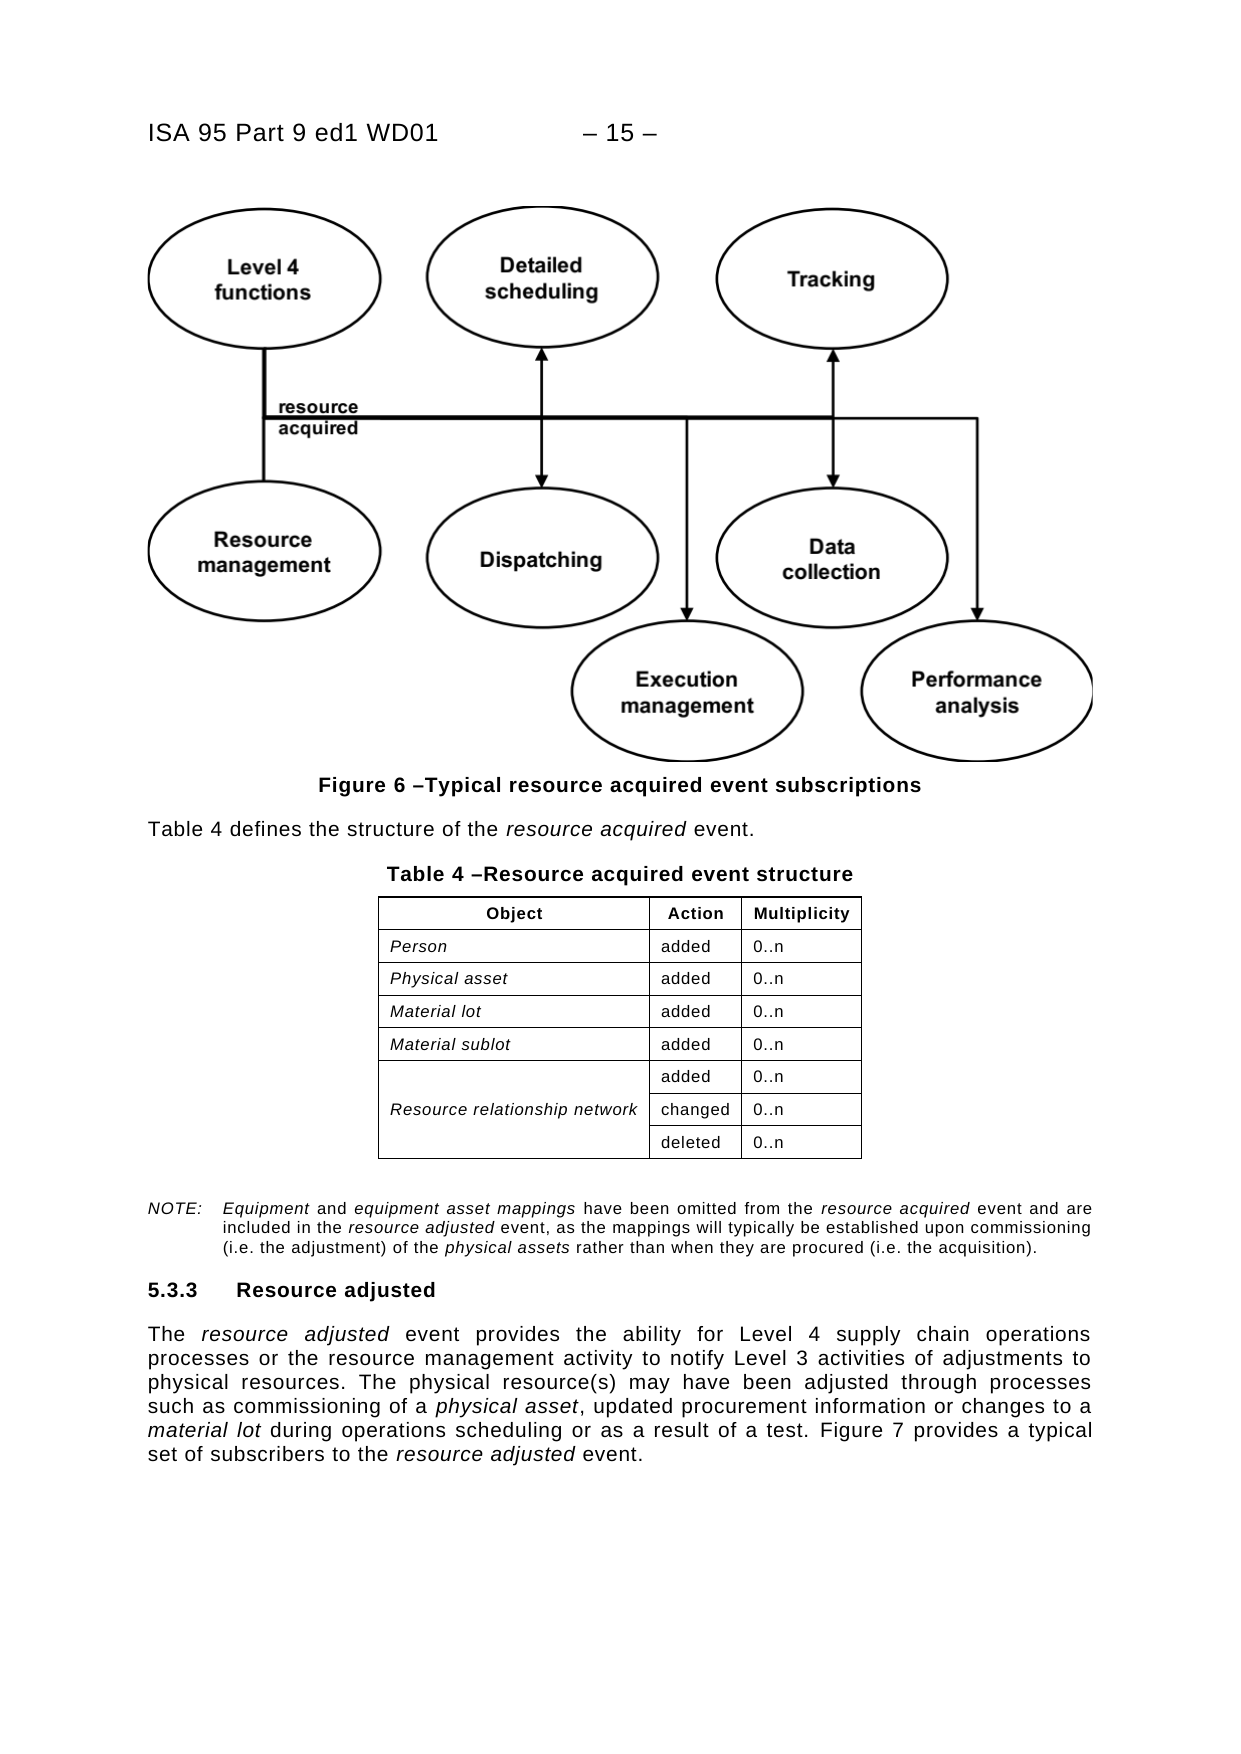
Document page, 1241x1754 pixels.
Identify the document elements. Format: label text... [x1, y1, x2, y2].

title Table 4 –Resource acquired event structure [148, 862, 1093, 886]
table_cell deleted [650, 1126, 741, 1158]
text NOTE: Equipment and equipment asset mappings have been omitted from the resource acquired event and are included in the resource adjusted event, as the mappings will typically be established upon commissioning (i.e. the adjustment) of the physical assets rather than when they are procured (i.e. the acquisition). [148, 1199, 1093, 1257]
table_cell 0..n [742, 1028, 861, 1060]
table_cell added [650, 930, 741, 962]
table_header Multiplicity [742, 898, 861, 929]
table_cell 0..n [742, 1094, 861, 1125]
table_cell Material sublot [379, 1028, 649, 1060]
table_cell 0..n [742, 1126, 861, 1158]
table_cell changed [650, 1094, 741, 1125]
table_cell added [650, 1028, 741, 1060]
text The resource adjusted event provides the ability for Level 4 supply chain operations processes or the resource management activity to notify Level 3 activities of adjustments to physical resources. The physical resource(s) may have been adjusted through processes such as commissioning of a physical asset, updated procurement information or changes to a material lot during operations scheduling or as a result of a test. Figure 7 provides a typical set of subscribers to the resource adjusted event. [148, 1322, 1093, 1466]
table_cell Person [379, 930, 649, 962]
table_header Object [379, 898, 649, 929]
subtitle Resource adjusted [148, 1277, 1093, 1301]
table_cell added [650, 963, 741, 994]
table_cell 0..n [742, 996, 861, 1027]
table_cell Physical asset [379, 963, 649, 994]
table_cell 0..n [742, 930, 861, 962]
text Table 4 defines the structure of the resource acquired event. [148, 817, 1093, 841]
table_cell Material lot [379, 996, 649, 1027]
table_header Action [650, 898, 741, 929]
title Figure 6 –Typical resource acquired event subscriptions [148, 772, 1093, 796]
table_cell added [650, 996, 741, 1027]
table_cell Resource relationship network [379, 1061, 649, 1158]
table_cell 0..n [742, 963, 861, 994]
table_cell 0..n [742, 1061, 861, 1093]
table_cell added [650, 1061, 741, 1093]
